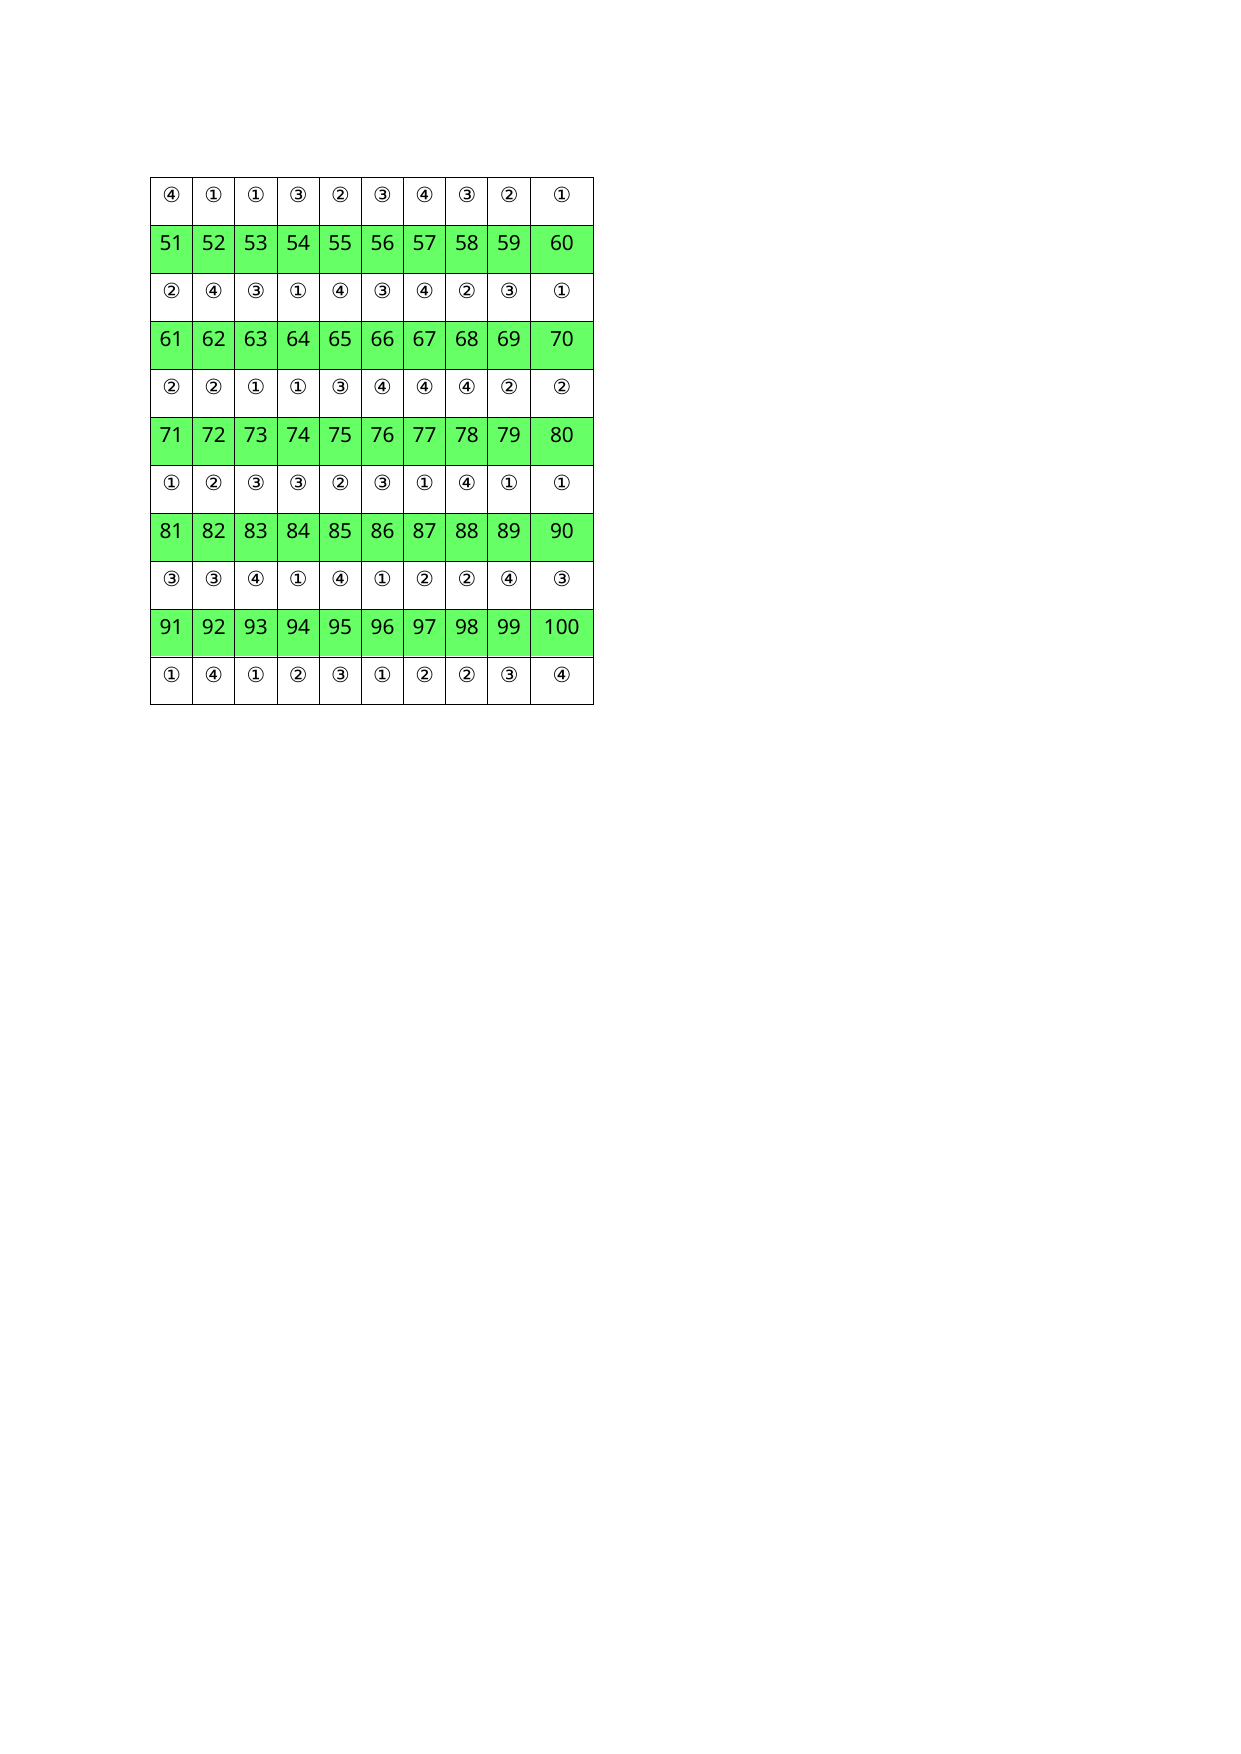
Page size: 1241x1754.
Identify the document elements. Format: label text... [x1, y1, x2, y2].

table_cell 100 [531, 610, 593, 656]
table_cell ④ [320, 562, 361, 608]
table_cell ② [151, 274, 192, 321]
table_cell ③ [531, 562, 593, 608]
table_cell 92 [193, 610, 234, 656]
table_cell 78 [446, 418, 487, 465]
table_cell 94 [278, 610, 319, 656]
table_cell ④ [193, 274, 234, 321]
table_cell ② [404, 562, 445, 608]
table_cell 87 [404, 514, 445, 561]
table_cell 74 [278, 418, 319, 465]
table_cell ③ [446, 178, 487, 225]
table_cell ② [193, 370, 234, 417]
table_cell ④ [446, 370, 487, 417]
table_cell 89 [488, 514, 530, 561]
table_cell ③ [488, 274, 530, 321]
table_cell ④ [404, 370, 445, 417]
table_cell ② [320, 466, 361, 513]
table_cell ① [278, 562, 319, 608]
table_cell ④ [446, 466, 487, 513]
table_cell ③ [235, 274, 277, 321]
table_cell ① [278, 370, 319, 417]
table_cell 62 [193, 322, 234, 369]
table_cell ② [151, 370, 192, 417]
table_cell 67 [404, 322, 445, 369]
table_cell ① [531, 178, 593, 225]
table_cell 73 [235, 418, 277, 465]
table_cell ① [404, 466, 445, 513]
table_cell ② [278, 658, 319, 704]
table_cell 64 [278, 322, 319, 369]
table_cell 86 [362, 514, 403, 561]
table_cell 91 [151, 610, 192, 656]
table_cell ① [278, 274, 319, 321]
table_cell 68 [446, 322, 487, 369]
table_cell 72 [193, 418, 234, 465]
table_cell 60 [531, 226, 593, 273]
table_cell ④ [151, 178, 192, 225]
table_cell ② [446, 658, 487, 704]
table_cell 59 [488, 226, 530, 273]
table_cell ③ [278, 178, 319, 225]
table_cell 66 [362, 322, 403, 369]
table_cell ③ [362, 178, 403, 225]
table_cell ④ [531, 658, 593, 704]
table_cell 90 [531, 514, 593, 561]
table_cell 57 [404, 226, 445, 273]
table_cell 97 [404, 610, 445, 656]
table_cell 80 [531, 418, 593, 465]
table_cell ③ [320, 370, 361, 417]
table_cell 88 [446, 514, 487, 561]
table_cell ③ [362, 274, 403, 321]
table_cell 79 [488, 418, 530, 465]
table_cell ③ [362, 466, 403, 513]
table_cell ① [235, 370, 277, 417]
table_cell ① [193, 178, 234, 225]
table_cell 54 [278, 226, 319, 273]
table_cell ① [151, 466, 192, 513]
table_cell 65 [320, 322, 361, 369]
table_cell ② [446, 274, 487, 321]
table_cell ③ [193, 562, 234, 608]
table_cell 99 [488, 610, 530, 656]
table_cell 76 [362, 418, 403, 465]
table_cell ③ [488, 658, 530, 704]
table_cell ④ [488, 562, 530, 608]
table_cell ② [488, 178, 530, 225]
table_cell ① [488, 466, 530, 513]
table_cell 81 [151, 514, 192, 561]
table_cell 56 [362, 226, 403, 273]
table_cell ③ [235, 466, 277, 513]
table_cell ④ [320, 274, 361, 321]
table_cell ④ [235, 562, 277, 608]
table_cell 93 [235, 610, 277, 656]
table_cell ② [404, 658, 445, 704]
table_cell 53 [235, 226, 277, 273]
table_cell 98 [446, 610, 487, 656]
table_cell ① [362, 658, 403, 704]
table_cell ① [151, 658, 192, 704]
table_cell 70 [531, 322, 593, 369]
table_cell 71 [151, 418, 192, 465]
table_cell ① [531, 274, 593, 321]
table_cell 61 [151, 322, 192, 369]
table_cell ① [235, 178, 277, 225]
table_cell 69 [488, 322, 530, 369]
table_cell ④ [193, 658, 234, 704]
table_cell ③ [278, 466, 319, 513]
table_cell ③ [320, 658, 361, 704]
table_cell ② [320, 178, 361, 225]
table_cell 83 [235, 514, 277, 561]
table_cell 96 [362, 610, 403, 656]
table_cell ④ [362, 370, 403, 417]
table_cell ① [362, 562, 403, 608]
table_cell ② [531, 370, 593, 417]
table_cell ① [235, 658, 277, 704]
table_cell 77 [404, 418, 445, 465]
table_cell ① [531, 466, 593, 513]
table_cell 75 [320, 418, 361, 465]
table_cell ③ [151, 562, 192, 608]
table_cell 84 [278, 514, 319, 561]
table_cell ② [446, 562, 487, 608]
table_cell ② [193, 466, 234, 513]
table_cell 51 [151, 226, 192, 273]
table_cell 52 [193, 226, 234, 273]
table_cell 58 [446, 226, 487, 273]
table_cell 82 [193, 514, 234, 561]
table_cell ② [488, 370, 530, 417]
table_cell 85 [320, 514, 361, 561]
table_cell 55 [320, 226, 361, 273]
table_cell ④ [404, 178, 445, 225]
table_cell 95 [320, 610, 361, 656]
table_cell 63 [235, 322, 277, 369]
table_cell ④ [404, 274, 445, 321]
